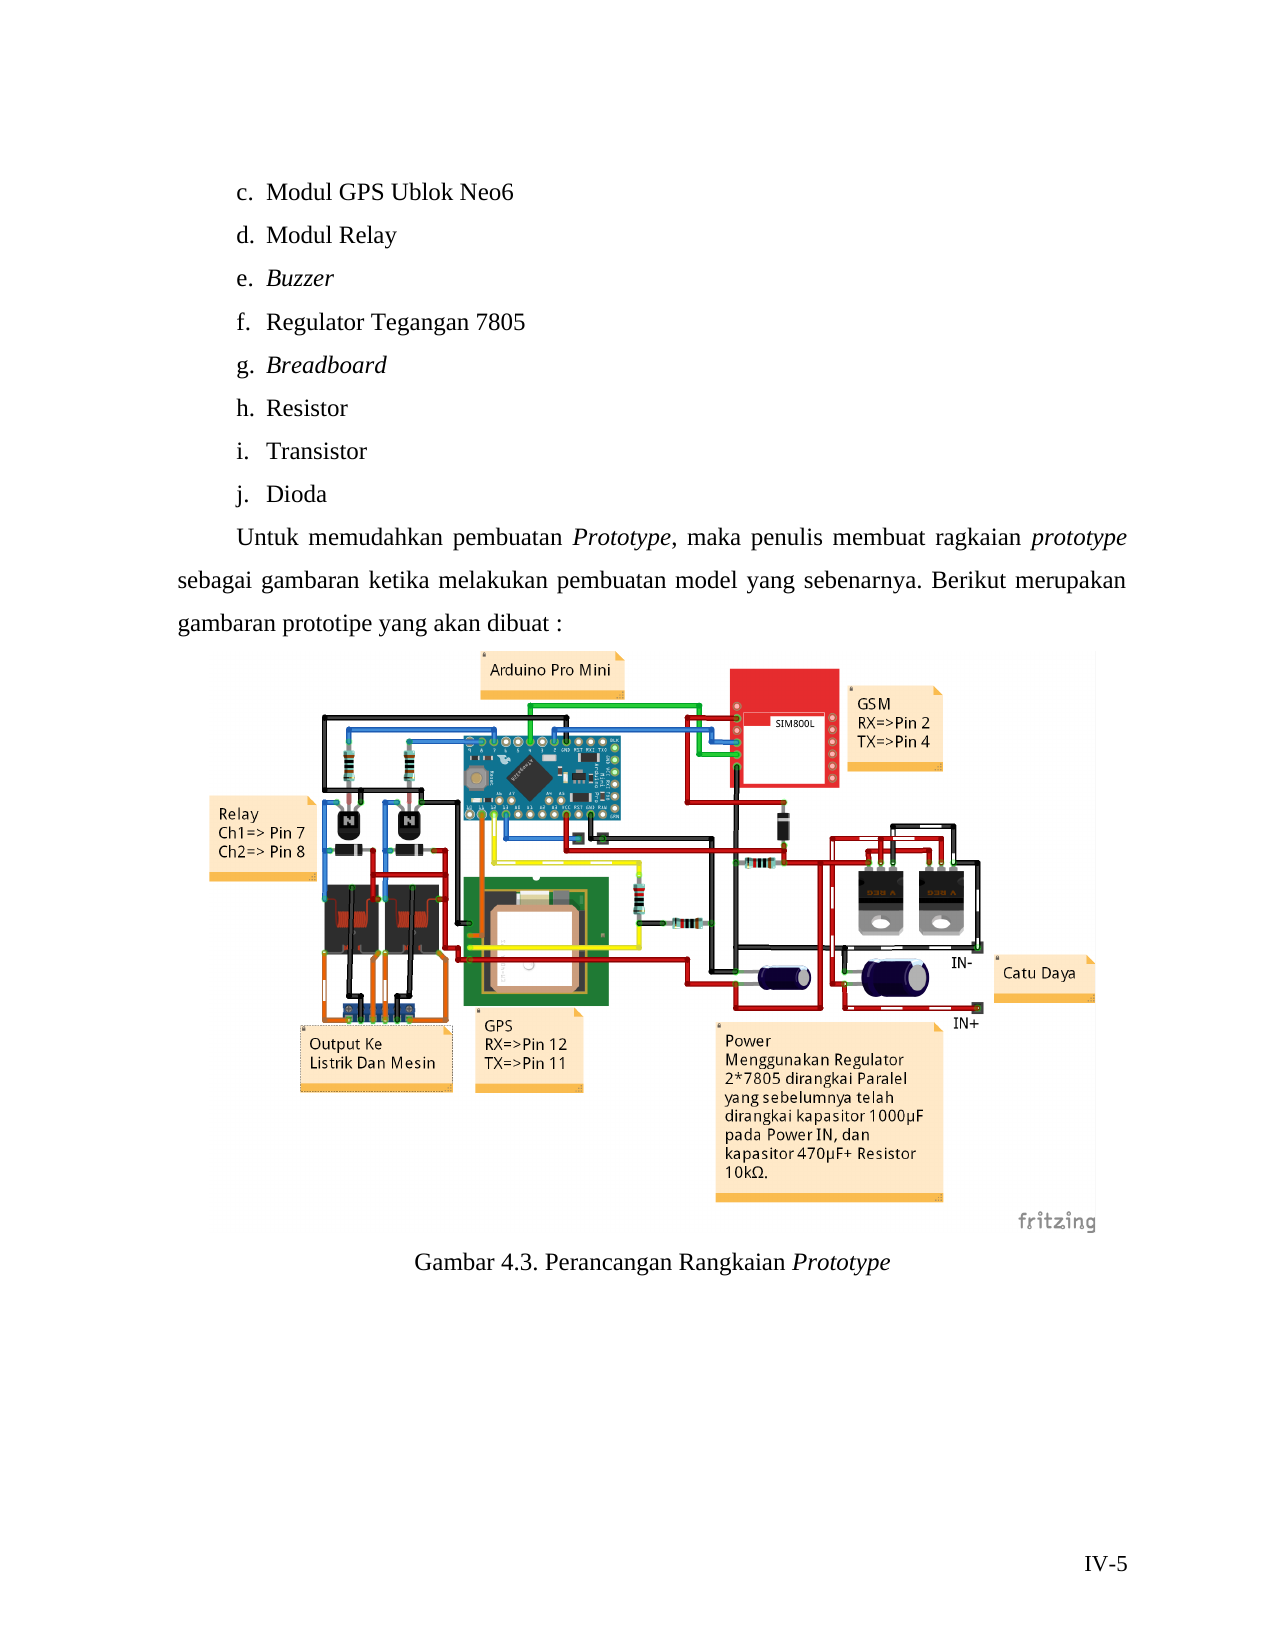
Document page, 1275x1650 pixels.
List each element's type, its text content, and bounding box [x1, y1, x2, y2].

list Modul GPS Ublok Neo6 [236, 177, 1127, 206]
list Dioda [236, 479, 1127, 508]
list Transistor [236, 436, 1127, 465]
picture [209, 651, 1096, 1233]
list Resistor [236, 393, 1127, 422]
list Regulator Tegangan 7805 [236, 307, 1127, 335]
list Modul Relay [236, 220, 1127, 249]
list Untuk memudahkan pembuatan Prototype, maka penulis membuat ragkaian prototype sebagai gambaran ketika melakukan pembuatan model yang sebenarnya. Berikut merupakan gambaran prototipe yang akan dibuat : [177, 522, 1127, 637]
list Buzzer [236, 263, 1127, 292]
list Breadboard [236, 350, 1127, 378]
list Gambar 4.3. Perancangan Rangkaian Prototype [177, 1247, 1127, 1276]
